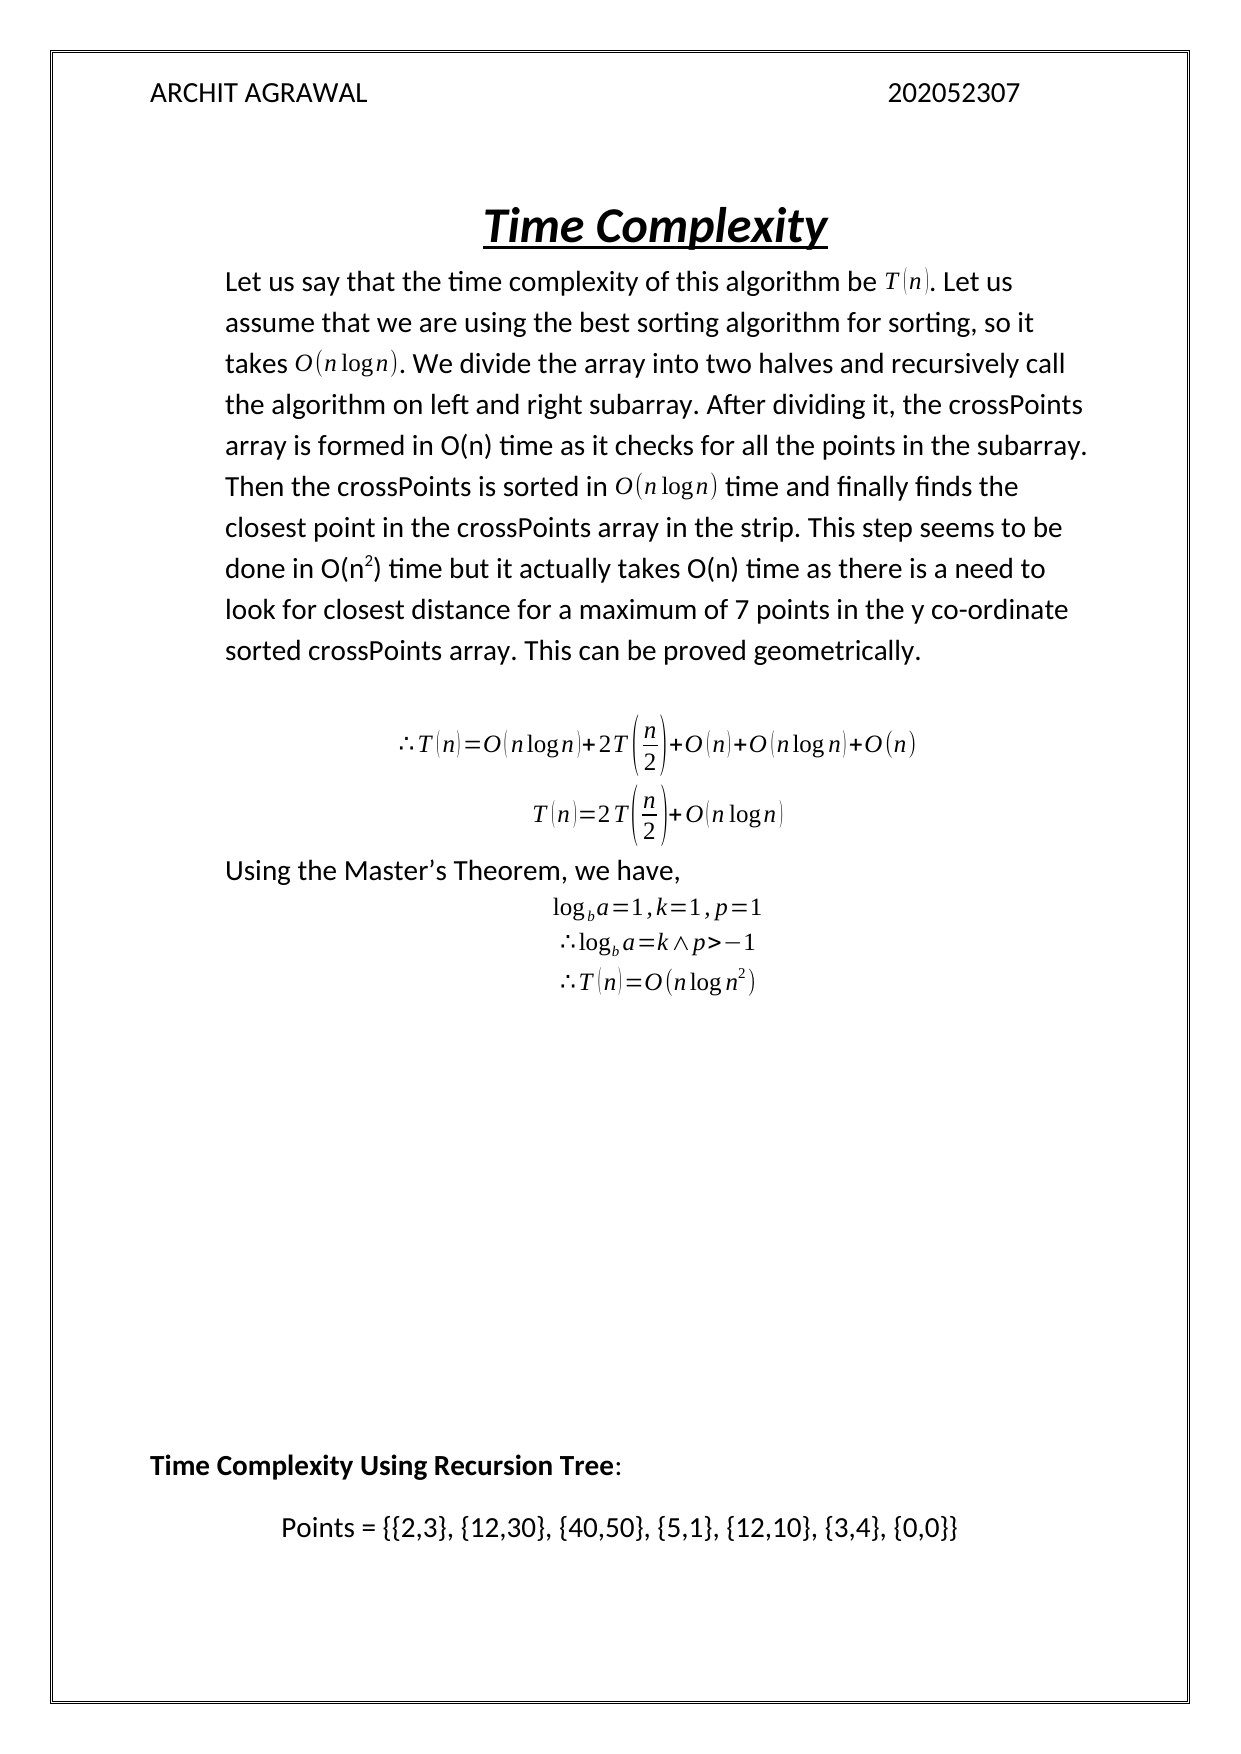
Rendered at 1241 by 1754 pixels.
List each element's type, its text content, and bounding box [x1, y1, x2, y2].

list Using the Master’s Theorem, we have, [225, 852, 1090, 888]
list Time Complexity [225, 193, 1090, 254]
list Let us say that the time complexity of this algorithm be . Let us assume that we are using the best sorting algorithm for sorting, so it takes . We divide the array into two halves and recursively call the algorithm on left and right subarray. After dividing it, the crossPoints array is formed in O(n) time as it checks for all the points in the subarray. Then the crossPoints is sorted in time and finally finds the closest point in the crossPoints array in the strip. This step seems to be done in O(n2) time but it actually takes O(n) time as there is a need to look for closest distance for a maximum of 7 points in the y co-ordinate sorted crossPoints array. This can be proved geometrically. [225, 263, 1090, 668]
text Time Complexity Using Recursion Tree: [150, 1447, 1090, 1482]
text Points = {{2,3}, {12,30}, {40,50}, {5,1}, {12,10}, {3,4}, {0,0}} [150, 1509, 1090, 1544]
